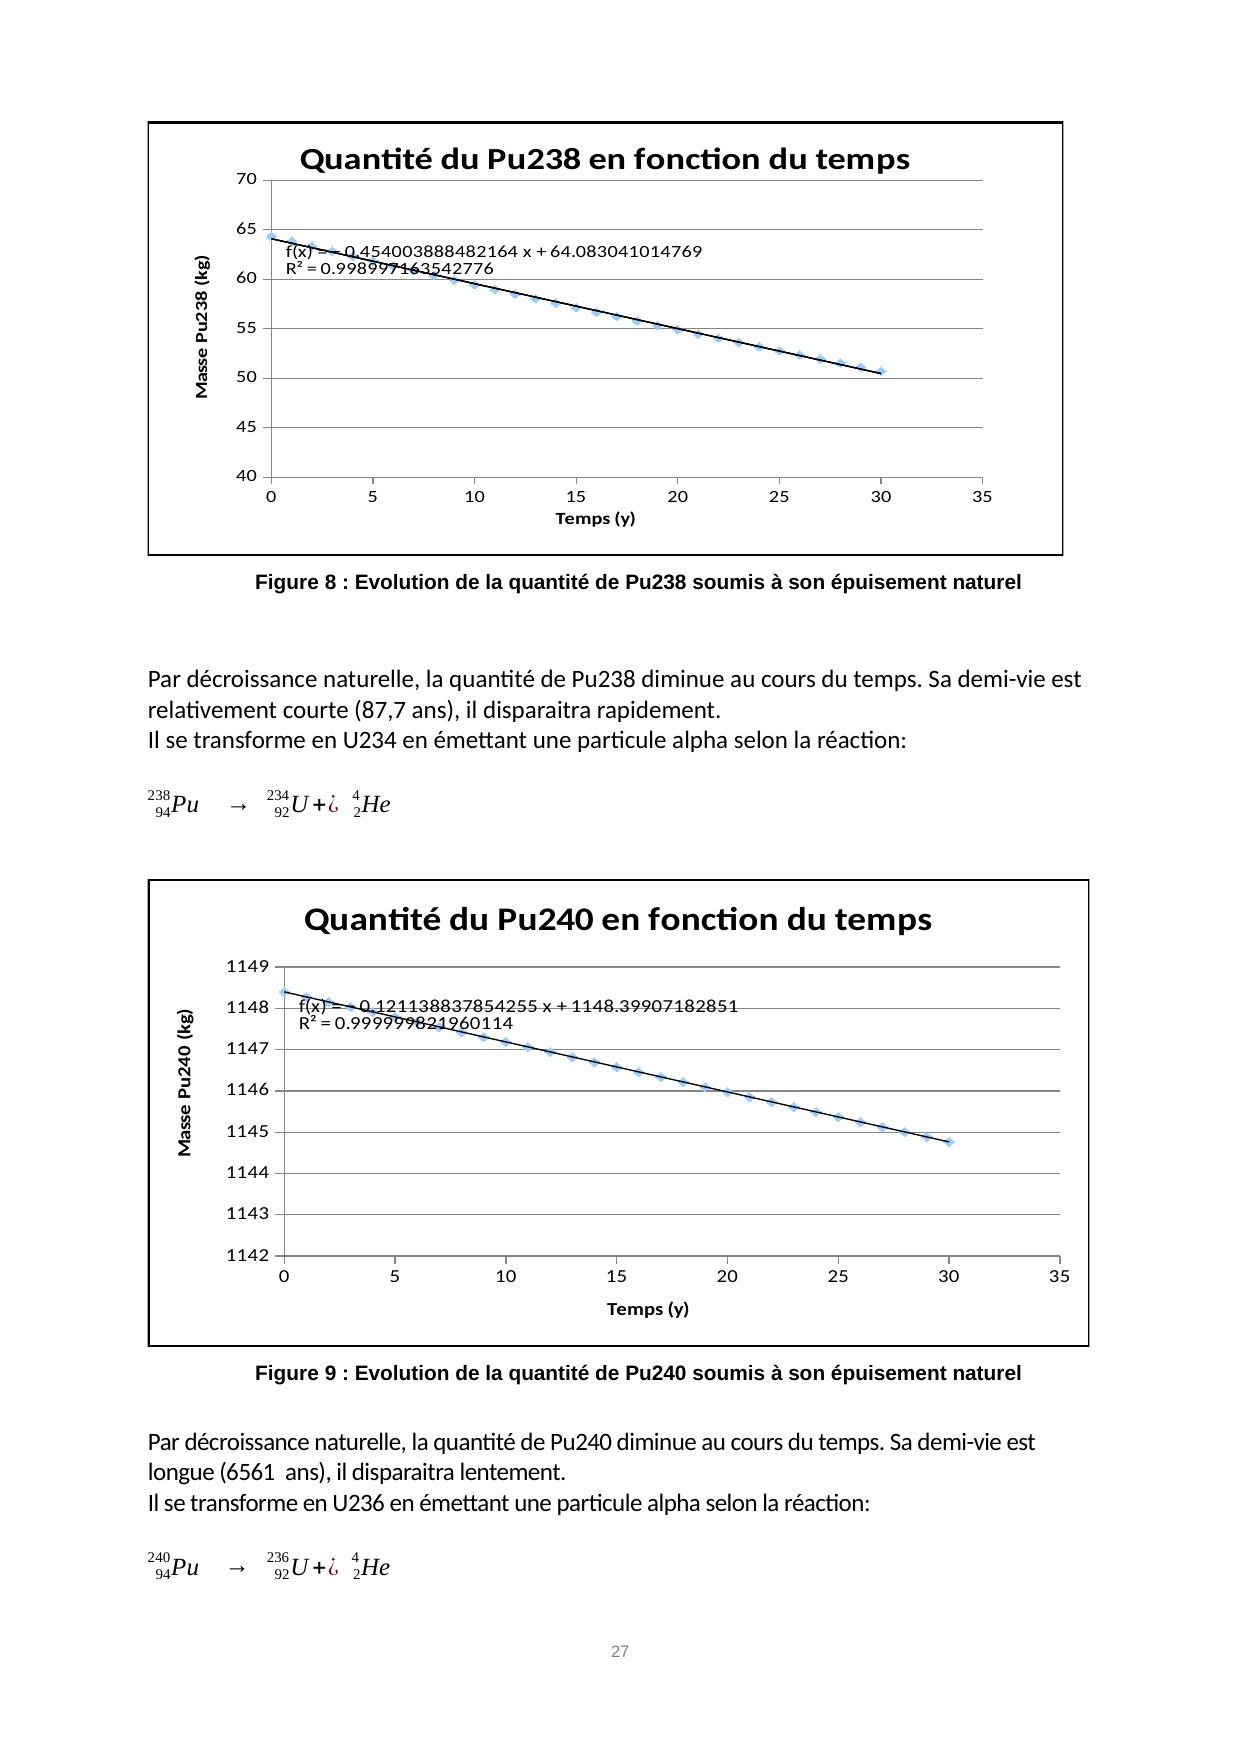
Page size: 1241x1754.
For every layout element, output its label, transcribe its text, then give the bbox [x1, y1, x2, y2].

text Par décroissance naturelle, la quantité de Pu238 diminue au cours du temps. Sa demi-vie est relativement courte (87,7 ans), il disparaitra rapidement. [148, 663, 1092, 724]
text Figure 8 : Evolution de la quantité de Pu238 soumis à son épuisement naturel [148, 568, 1092, 593]
text Il se transforme en U234 en émettant une particule alpha selon la réaction: [148, 724, 1092, 755]
text Il se transforme en U236 en émettant une particule alpha selon la réaction: [148, 1487, 1092, 1517]
text Par décroissance naturelle, la quantité de Pu240 diminue au cours du temps. Sa demi-vie est longue (6561 ans), il disparaitra lentement. [148, 1426, 1092, 1487]
text Figure 9 : Evolution de la quantité de Pu240 soumis à son épuisement naturel [148, 1359, 1092, 1384]
